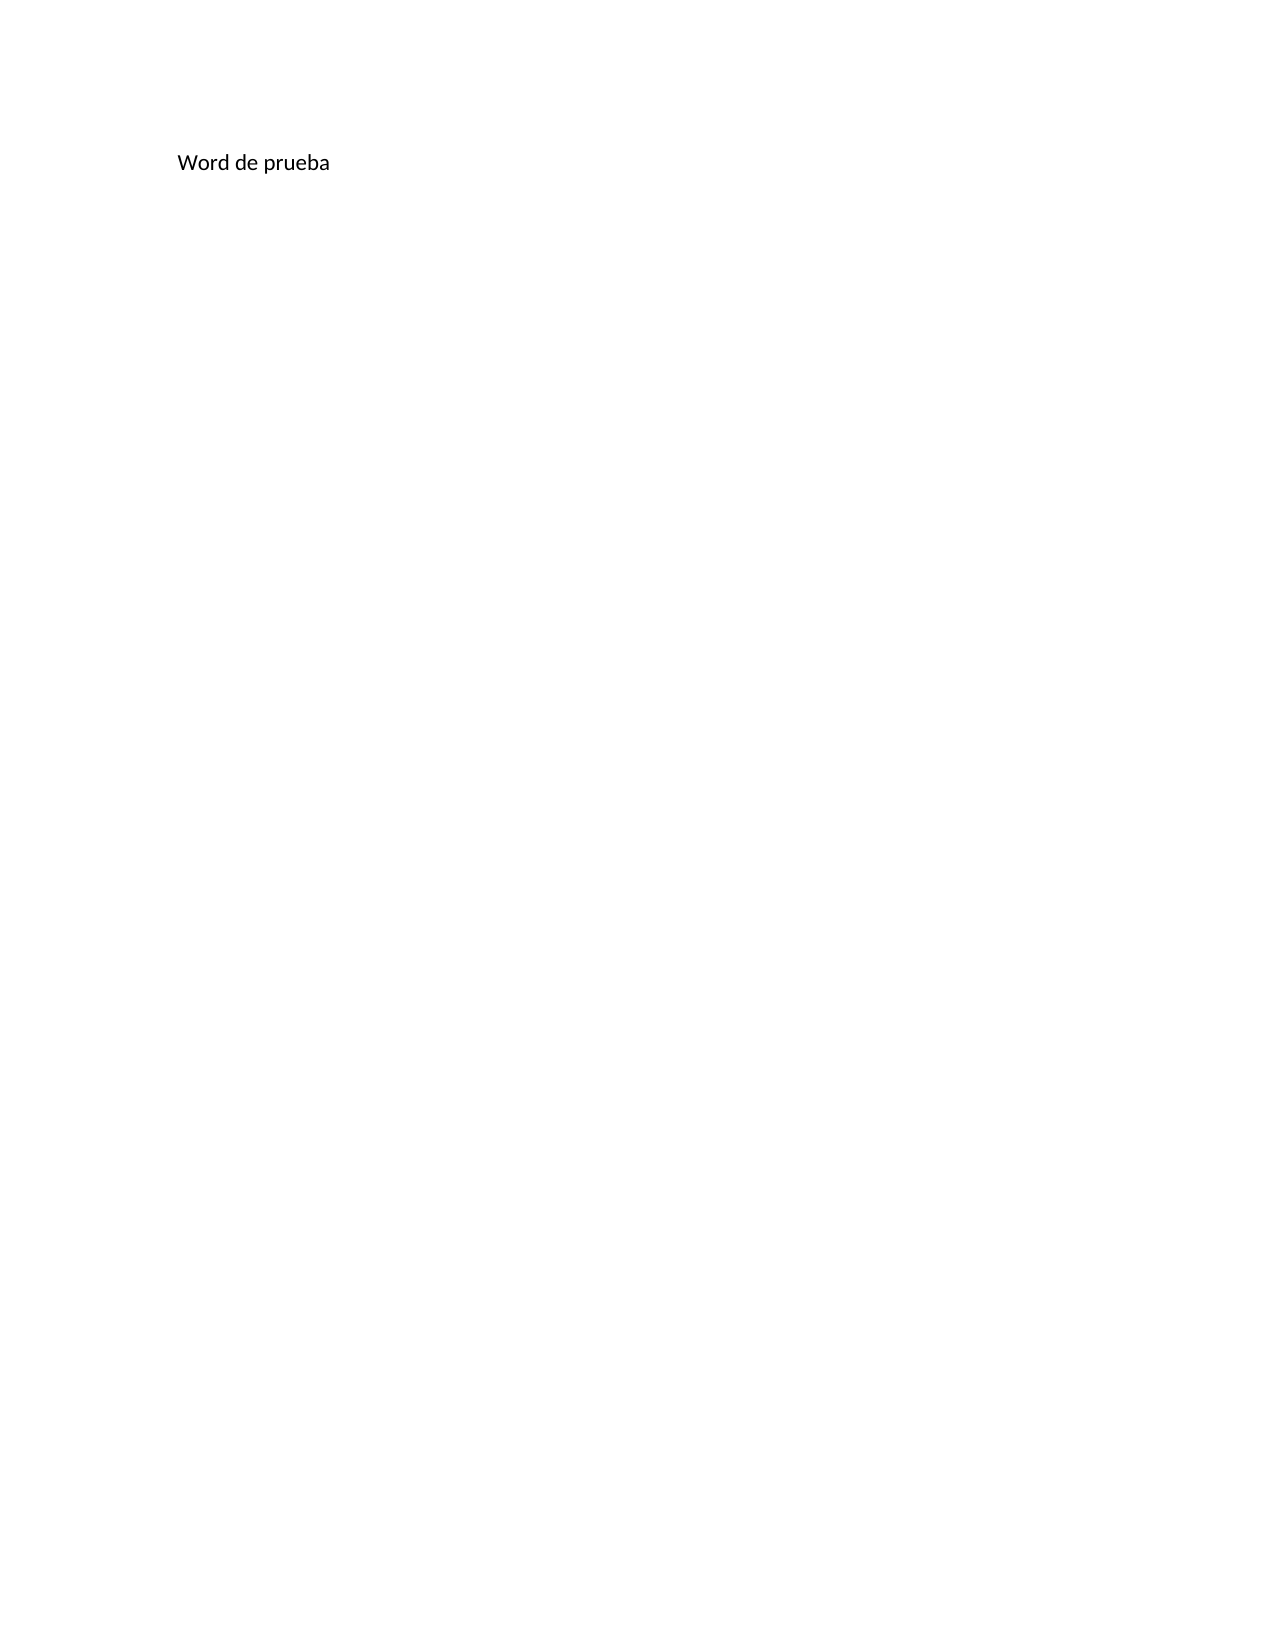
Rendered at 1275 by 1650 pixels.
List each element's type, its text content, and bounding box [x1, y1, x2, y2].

text Word de prueba [177, 148, 1098, 176]
